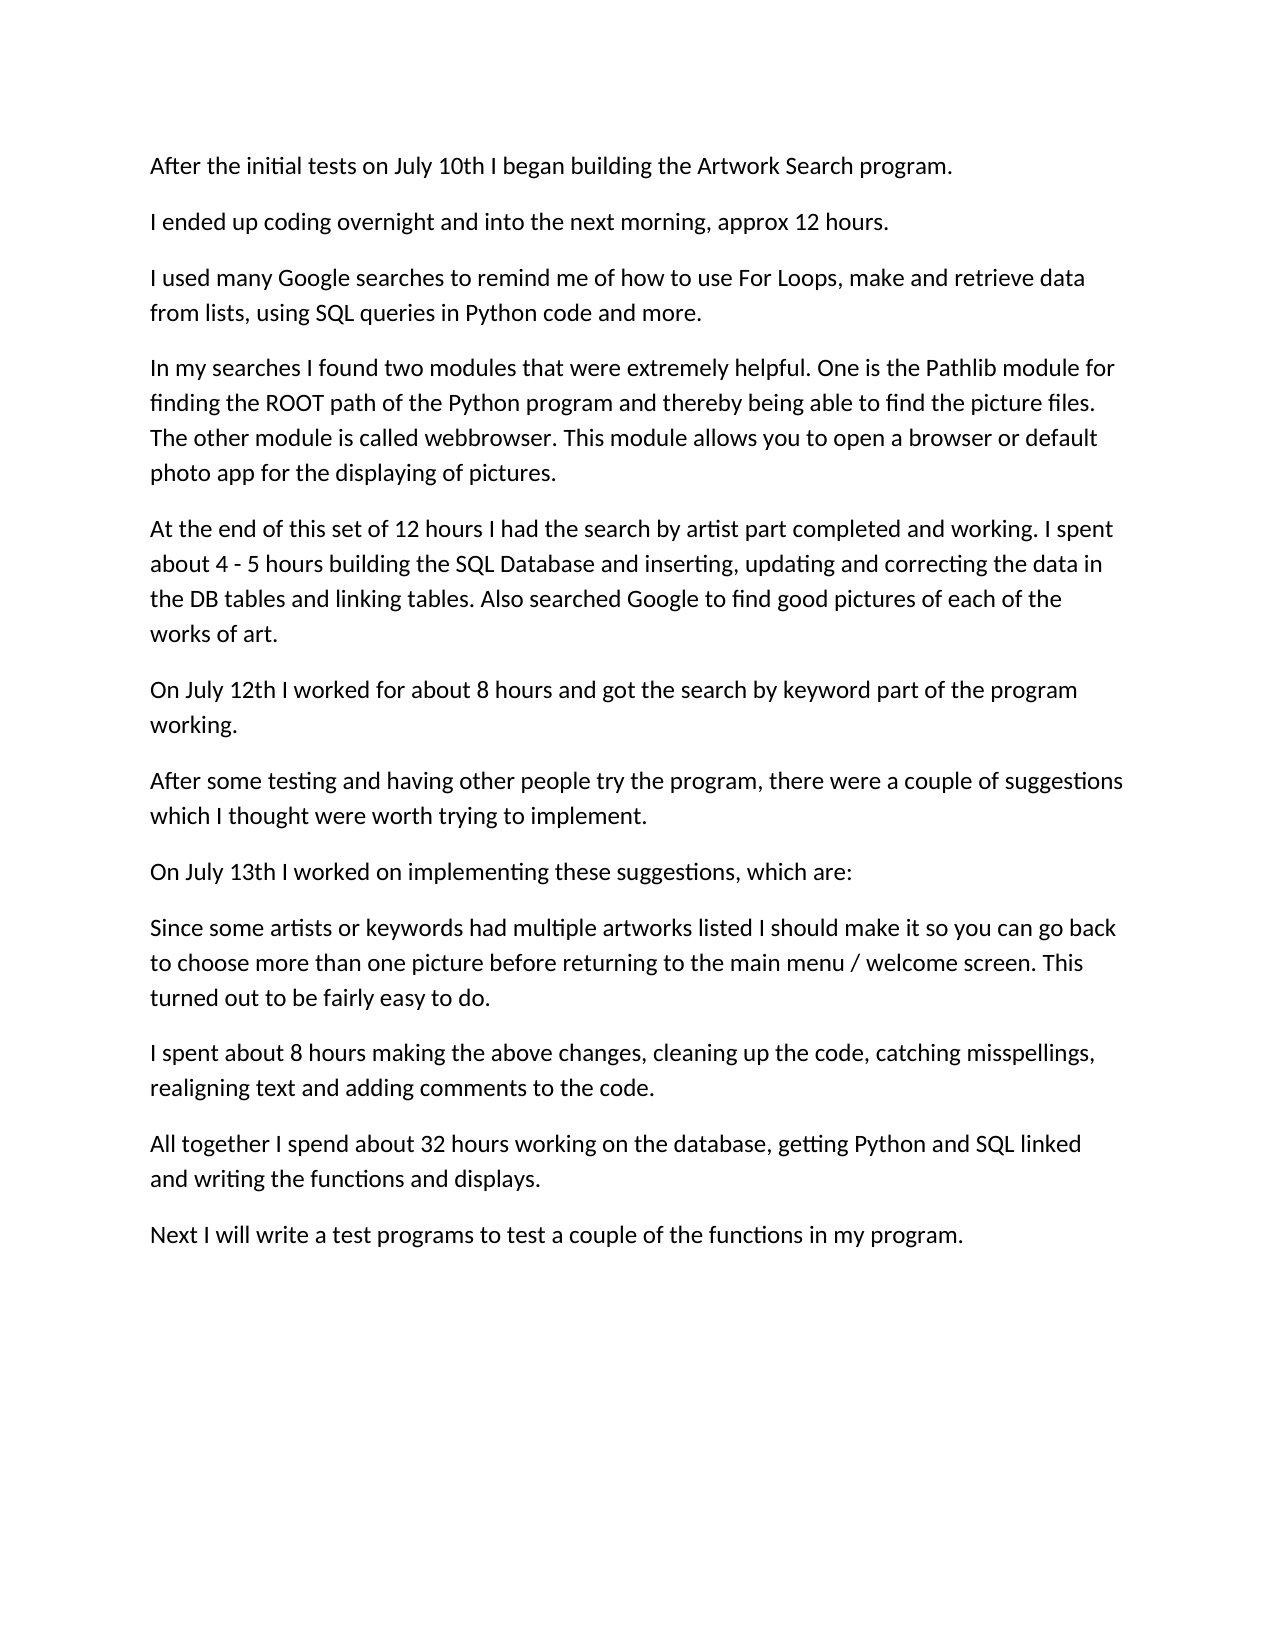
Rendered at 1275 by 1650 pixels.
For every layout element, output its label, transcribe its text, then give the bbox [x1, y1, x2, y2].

text All together I spend about 32 hours working on the database, getting Python and SQL linked and writing the functions and displays. [150, 1128, 1125, 1194]
text At the end of this set of 12 hours I had the search by artist part completed and working. I spent about 4 - 5 hours building the SQL Database and inserting, updating and correcting the data in the DB tables and linking tables. Also searched Google to find good pictures of each of the works of art. [150, 513, 1125, 649]
text I used many Google searches to remind me of how to use For Loops, make and retrieve data from lists, using SQL queries in Python code and more. [150, 262, 1125, 327]
text Next I will write a test programs to test a couple of the functions in my program. [150, 1219, 1125, 1250]
text After some testing and having other people try the program, there were a couple of suggestions which I thought were worth trying to implement. [150, 765, 1125, 831]
text After the initial tests on July 10th I began building the Artwork Search program. [150, 150, 1125, 181]
text On July 13th I worked on implementing these suggestions, which are: [150, 856, 1125, 886]
text In my searches I found two modules that were extremely helpful. One is the Pathlib module for finding the ROOT path of the Python program and thereby being able to find the picture files. The other module is called webbrowser. This module allows you to open a browser or default photo app for the displaying of pictures. [150, 352, 1125, 488]
text I ended up coding overnight and into the next morning, approx 12 hours. [150, 206, 1125, 236]
text I spent about 8 hours making the above changes, cleaning up the code, catching misspellings, realigning text and adding comments to the code. [150, 1037, 1125, 1103]
text Since some artists or keywords had multiple artworks listed I should make it so you can go back to choose more than one picture before returning to the main menu / welcome screen. This turned out to be fairly easy to do. [150, 912, 1125, 1012]
text On July 12th I worked for about 8 hours and got the search by keyword part of the program working. [150, 674, 1125, 740]
